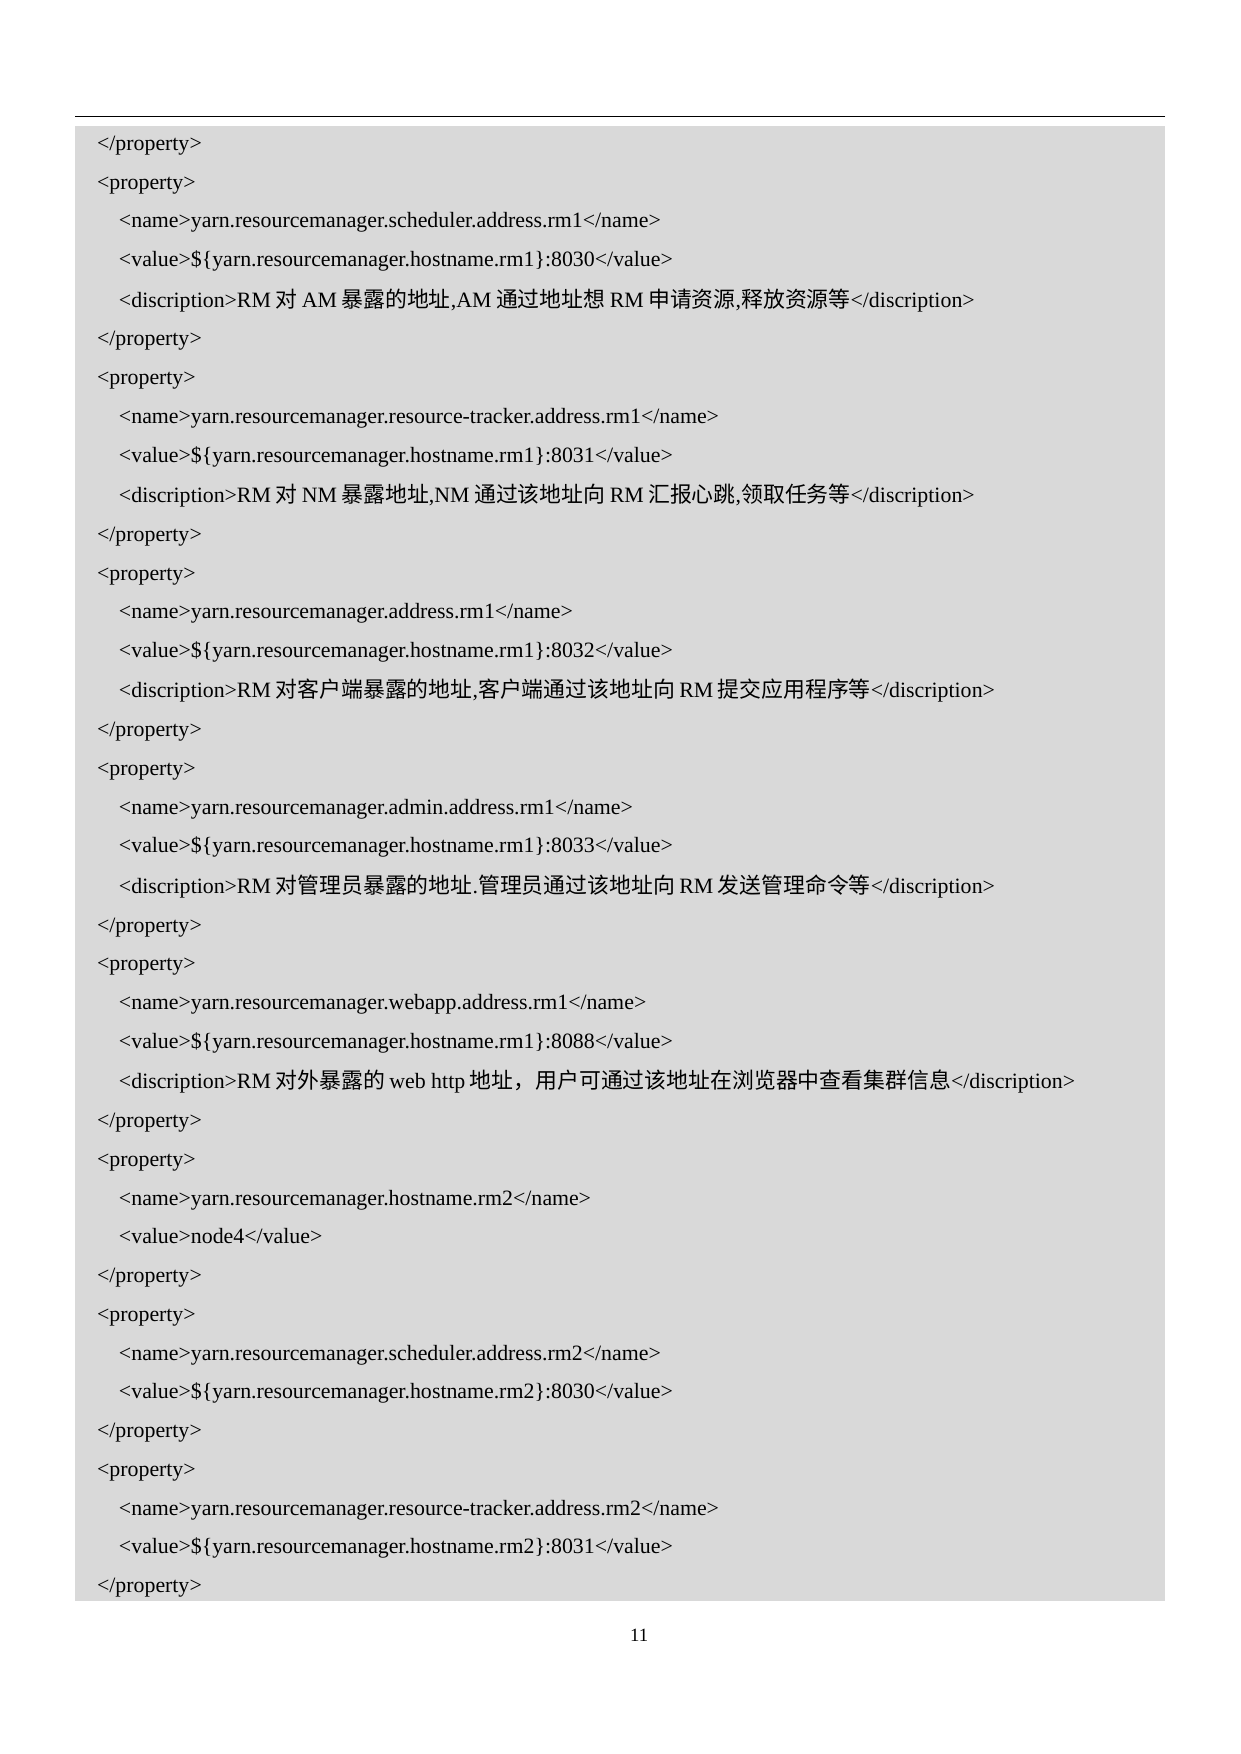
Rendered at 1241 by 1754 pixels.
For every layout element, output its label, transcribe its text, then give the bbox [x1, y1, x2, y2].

text </property> [75, 1568, 1165, 1601]
text <discription>RM对客户端暴露的地址,客户端通过该地址向RM提交应用程序等</discription> [75, 672, 1165, 704]
text <value>${yarn.resourcemanager.hostname.rm1}:8032</value> [75, 633, 1165, 666]
text </property> [75, 322, 1165, 354]
text <value>node4</value> [75, 1219, 1165, 1252]
text <property> [75, 947, 1165, 979]
text </property> [75, 1258, 1165, 1291]
text <property> [75, 360, 1165, 393]
text <value>${yarn.resourcemanager.hostname.rm1}:8030</value> [75, 242, 1165, 275]
text <property> [75, 165, 1165, 197]
text <value>${yarn.resourcemanager.hostname.rm1}:8031</value> [75, 438, 1165, 470]
text <value>${yarn.resourcemanager.hostname.rm1}:8033</value> [75, 829, 1165, 861]
text <property> [75, 1297, 1165, 1329]
text <name>yarn.resourcemanager.scheduler.address.rm2</name> [75, 1336, 1165, 1368]
text <name>yarn.resourcemanager.resource-tracker.address.rm2</name> [75, 1491, 1165, 1523]
text </property> [75, 712, 1165, 745]
text <value>${yarn.resourcemanager.hostname.rm2}:8030</value> [75, 1374, 1165, 1407]
text </property> [75, 517, 1165, 549]
text <value>${yarn.resourcemanager.hostname.rm2}:8031</value> [75, 1529, 1165, 1562]
text <property> [75, 1452, 1165, 1484]
text <discription>RM对外暴露的web http地址，用户可通过该地址在浏览器中查看集群信息</discription> [75, 1063, 1165, 1095]
text <discription>RM对管理员暴露的地址.管理员通过该地址向RM发送管理命令等</discription> [75, 867, 1165, 900]
text <value>${yarn.resourcemanager.hostname.rm1}:8088</value> [75, 1024, 1165, 1057]
text </property> [75, 126, 1165, 159]
text <discription>RM对AM暴露的地址,AM通过地址想RM申请资源,释放资源等</discription> [75, 281, 1165, 314]
text </property> [75, 1413, 1165, 1446]
text </property> [75, 908, 1165, 940]
text <name>yarn.resourcemanager.scheduler.address.rm1</name> [75, 204, 1165, 236]
text <property> [75, 751, 1165, 784]
text <name>yarn.resourcemanager.webapp.address.rm1</name> [75, 985, 1165, 1018]
text <property> [75, 556, 1165, 588]
text <name>yarn.resourcemanager.hostname.rm2</name> [75, 1181, 1165, 1213]
text <name>yarn.resourcemanager.resource-tracker.address.rm1</name> [75, 399, 1165, 432]
text <property> [75, 1142, 1165, 1174]
text <name>yarn.resourcemanager.admin.address.rm1</name> [75, 790, 1165, 822]
text <discription>RM对NM暴露地址,NM通过该地址向RM汇报心跳,领取任务等</discription> [75, 477, 1165, 509]
text <name>yarn.resourcemanager.address.rm1</name> [75, 594, 1165, 627]
text </property> [75, 1103, 1165, 1136]
